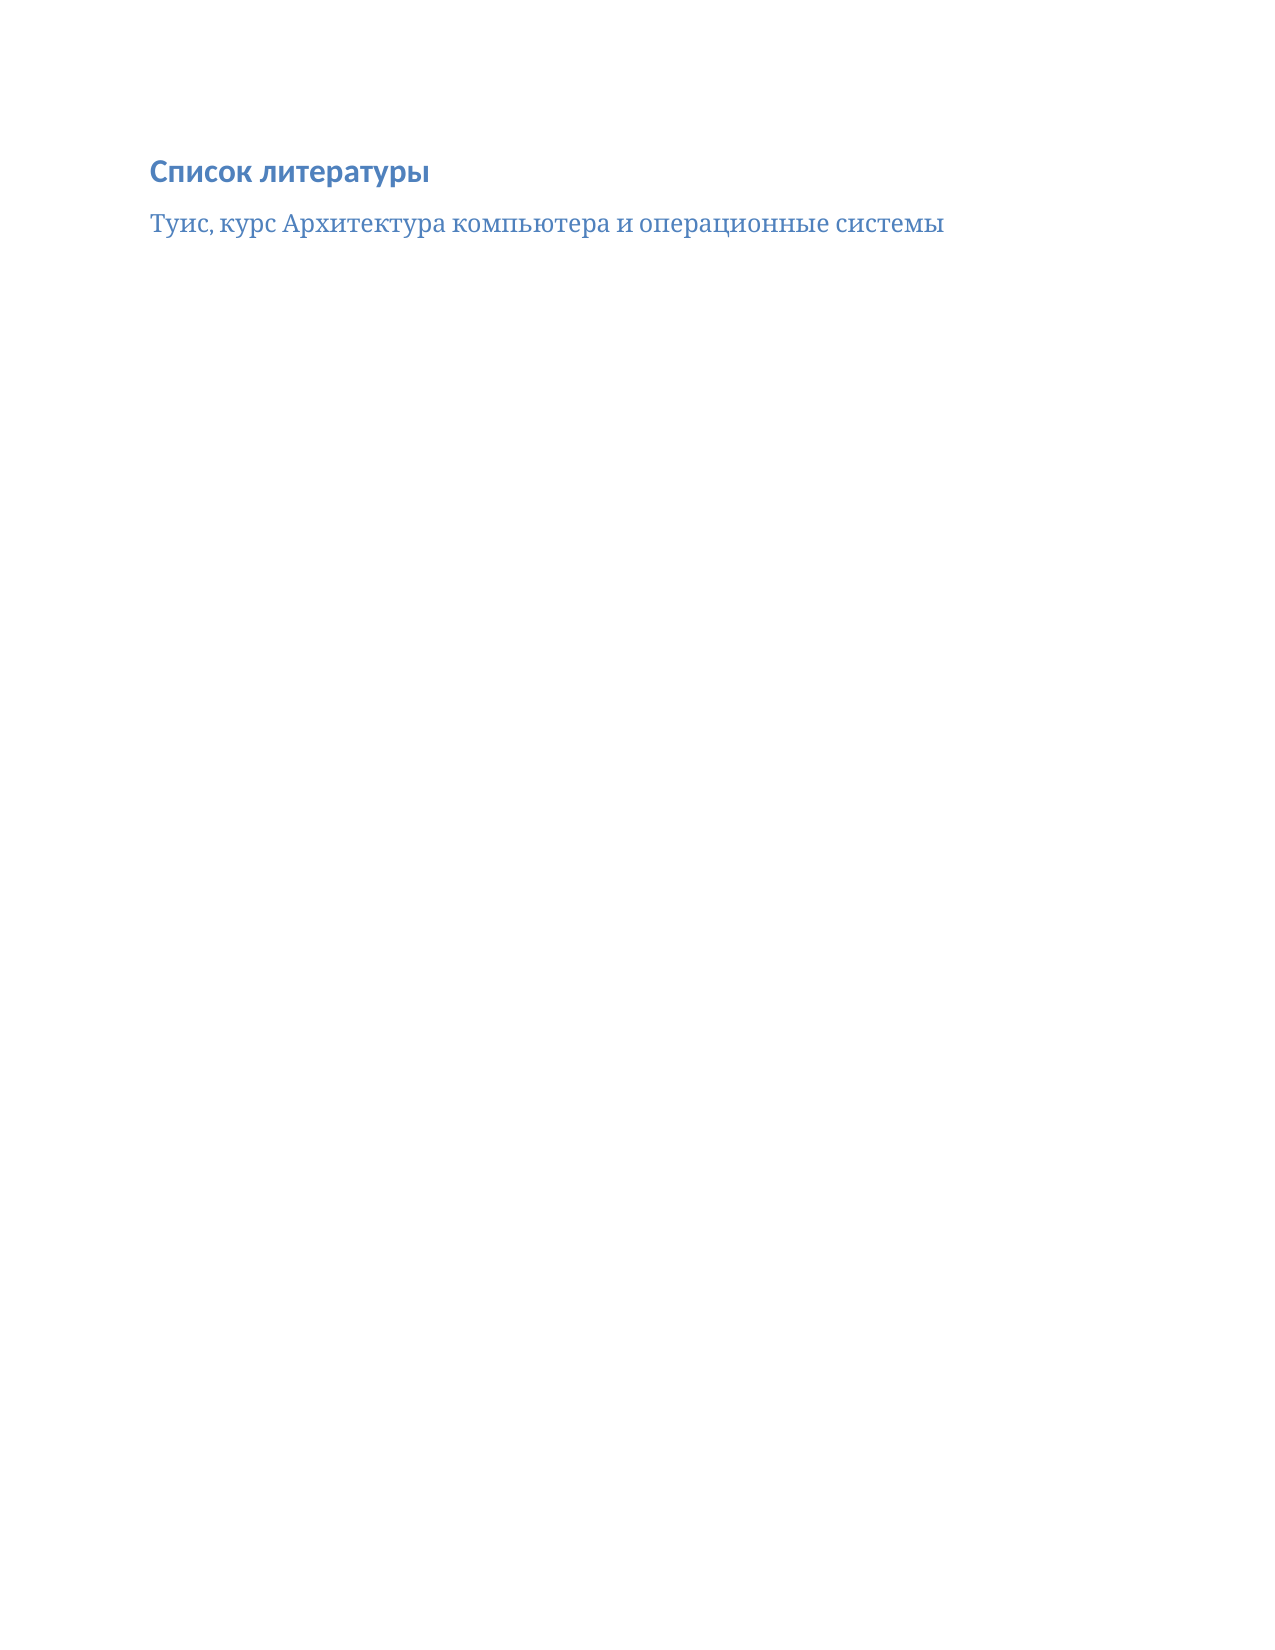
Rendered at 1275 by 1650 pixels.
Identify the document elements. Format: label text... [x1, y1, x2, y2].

text Туис, курс Архитектура компьютера и операционные системы [150, 209, 1125, 238]
subtitle Список литературы [150, 150, 1125, 191]
